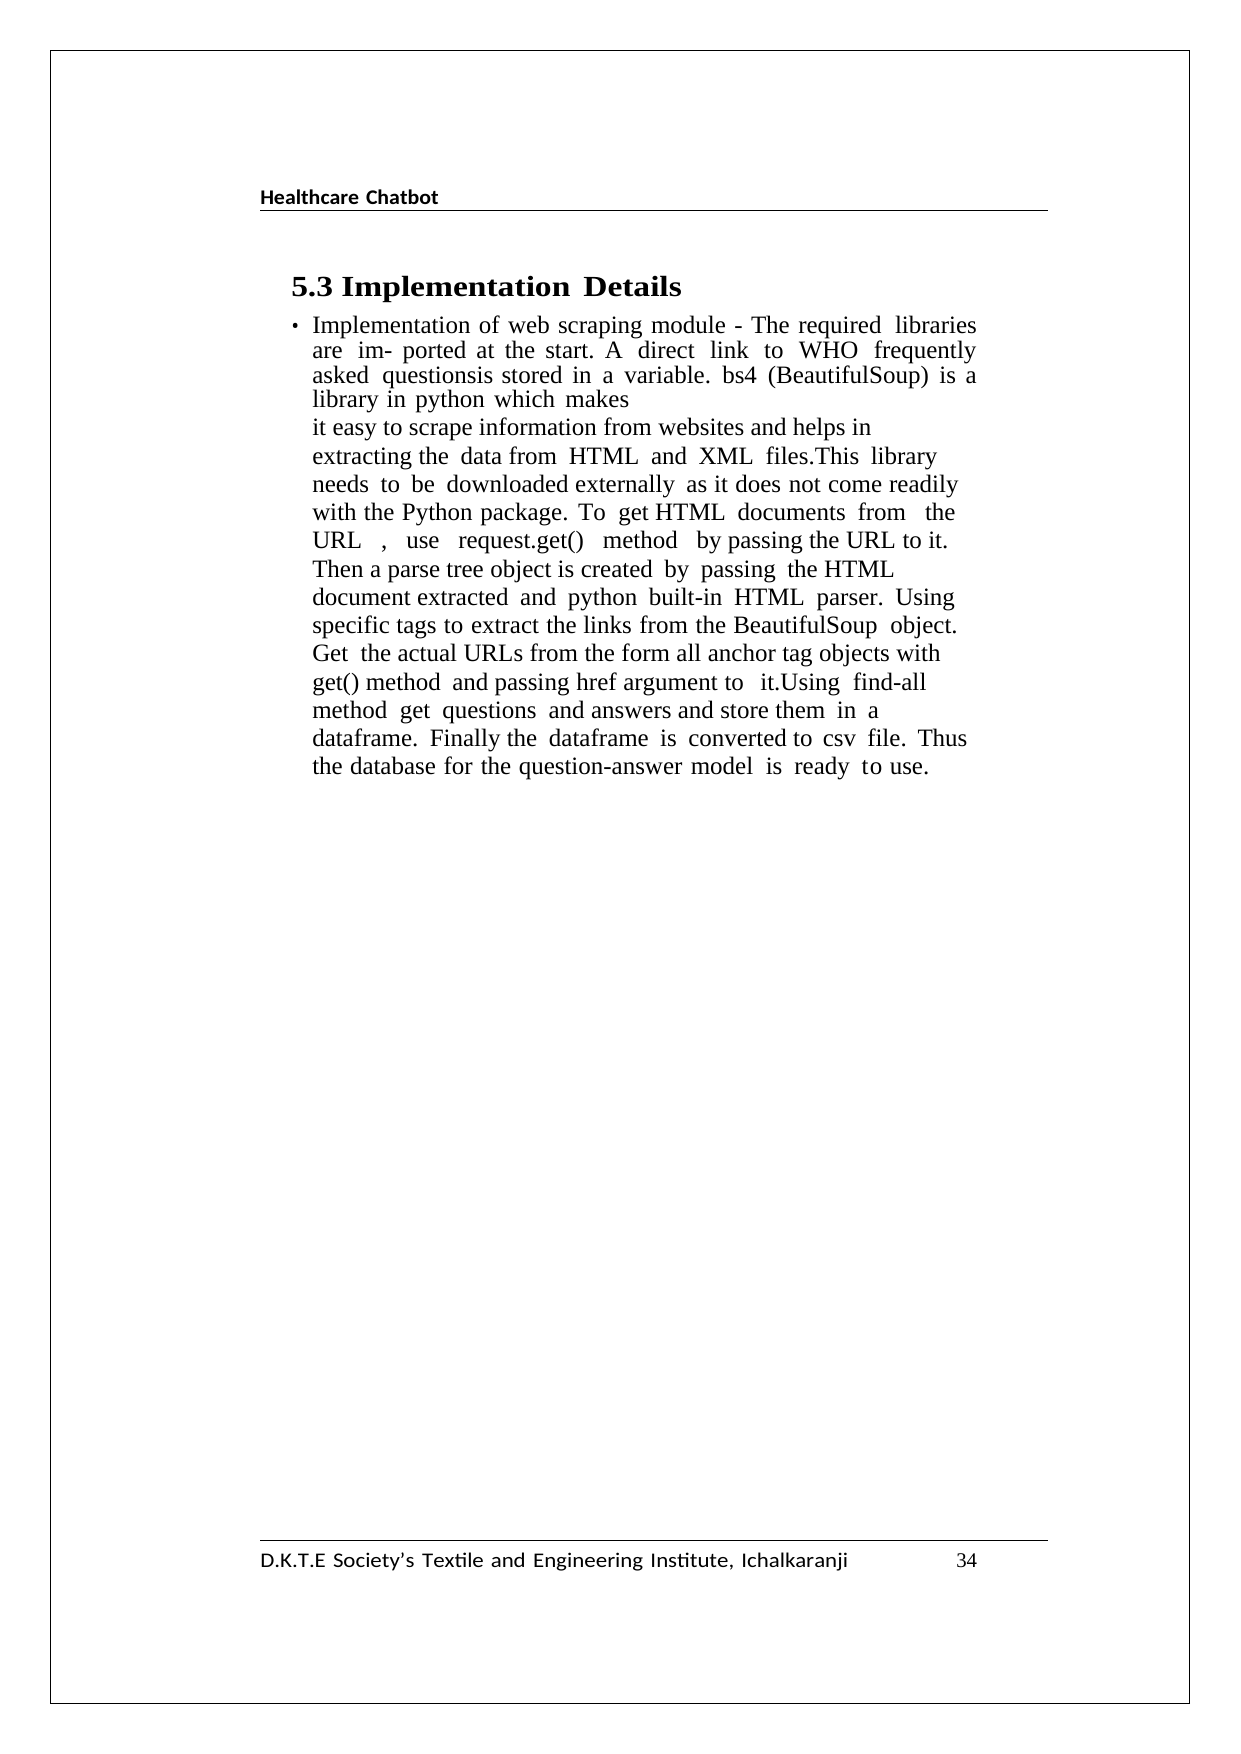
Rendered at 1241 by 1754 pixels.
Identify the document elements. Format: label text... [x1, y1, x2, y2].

text it easy to scrape information from websites and helps in extracting the data from HTML and XML files.This library needs to be downloaded externally as it does not come readily with the Python package. To get HTML documents from the URL , use request.get() method by passing the URL to it. Then a parse tree object is created by passing the HTML document extracted and python built-in HTML parser. Using specific tags to extract the links from the BeautifulSoup object. Get the actual URLs from the form all anchor tag objects with get() method and passing href argument to it.Using find-all method get questions and answers and store them in a dataframe. Finally the dataframe is converted to csv file. Thus the database for the question-answer model is ready to use. [312, 413, 977, 780]
subtitle 5.3 Implementation Details [216, 269, 1186, 302]
list Implementation of web scraping module - The required libraries are im- ported at the start. A direct link to WHO frequently asked questionsis stored in a variable. bs4 (BeautifulSoup) is a library in python which makes [291, 314, 977, 413]
